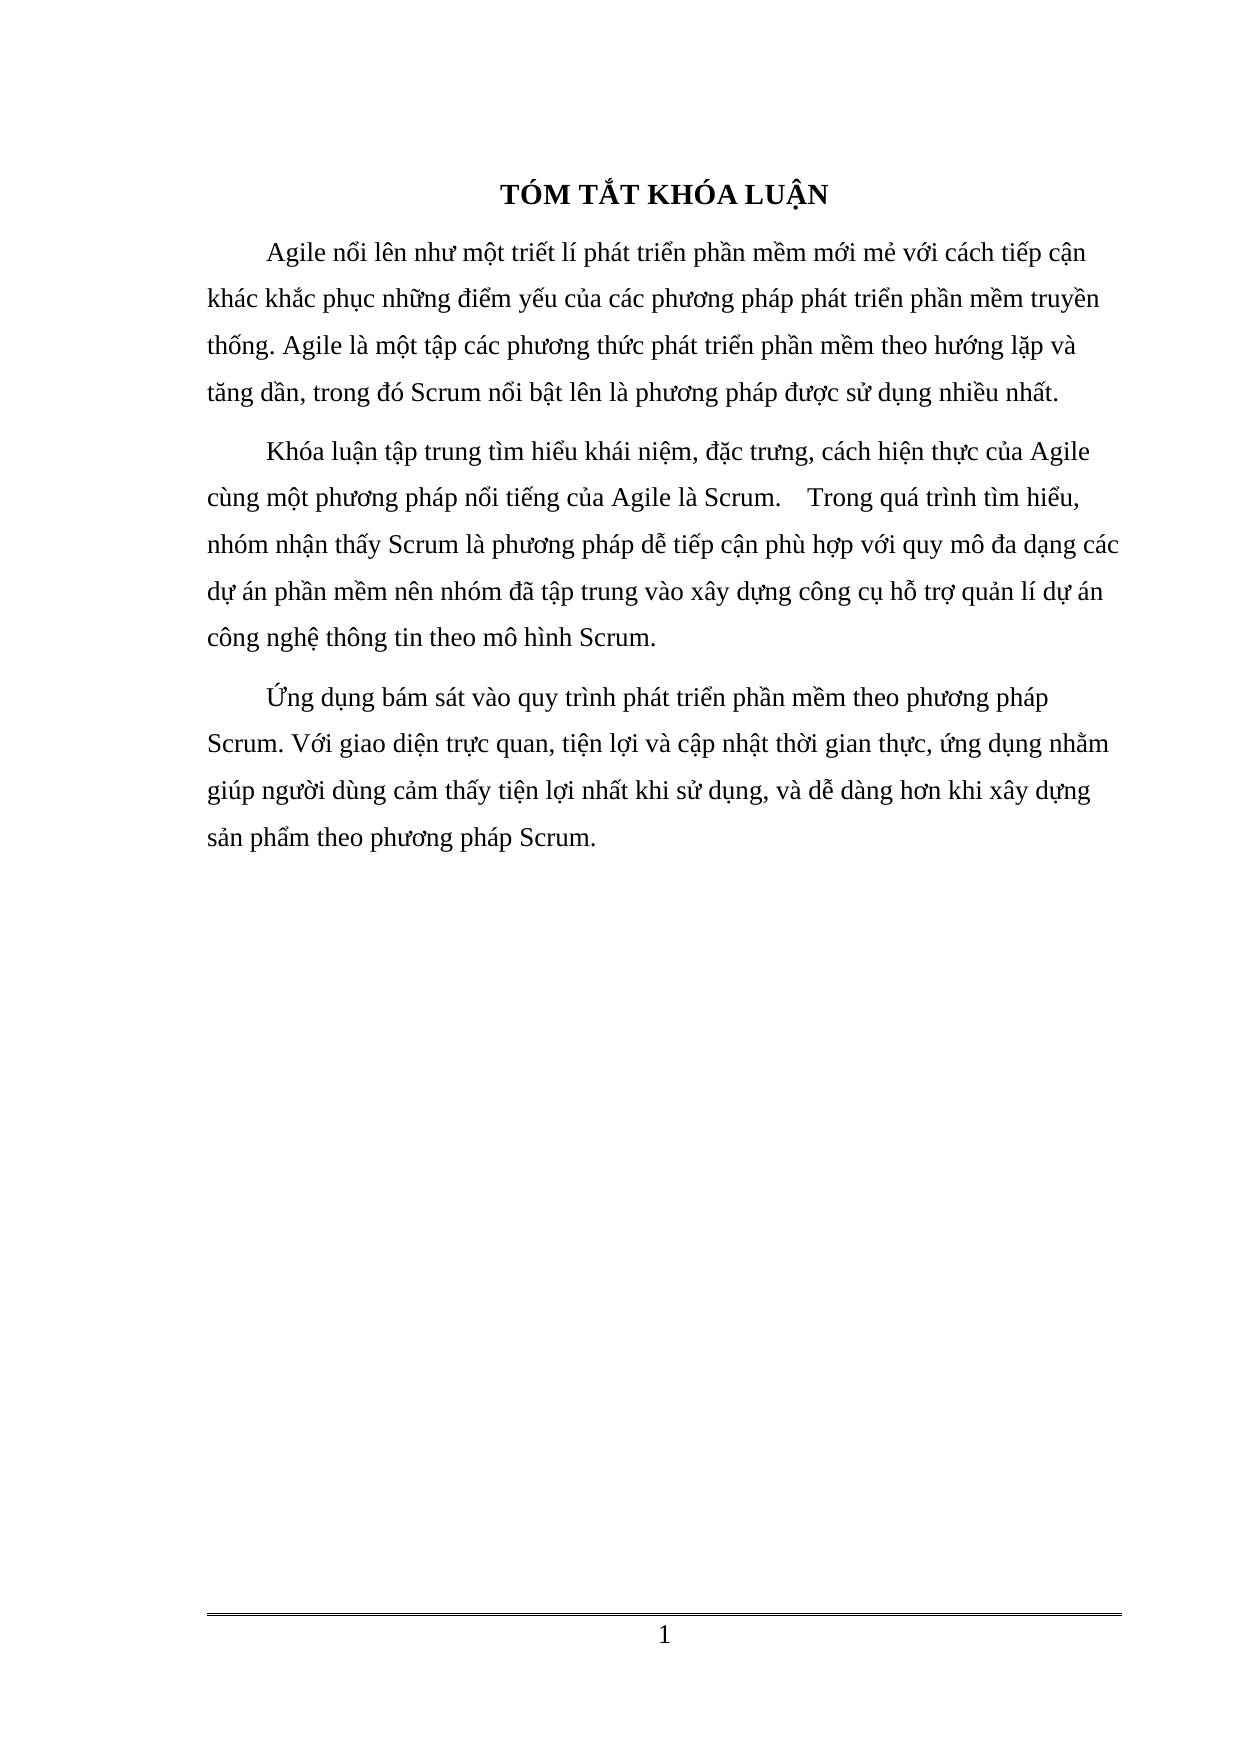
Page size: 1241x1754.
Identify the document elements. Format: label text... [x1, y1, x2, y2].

text Khóa luận tập trung tìm hiểu khái niệm, đặc trưng, cách hiện thực của Agile cùng một phương pháp nổi tiếng của Agile là Scrum. Trong quá trình tìm hiểu, nhóm nhận thấy Scrum là phương pháp dễ tiếp cận phù hợp với quy mô đa dạng các dự án phần mềm nên nhóm đã tập trung vào xây dựng công cụ hỗ trợ quản lí dự án công nghệ thông tin theo mô hình Scrum. [207, 435, 1122, 653]
title TÓM TẮT KHÓA LUẬN [207, 177, 1122, 211]
text Ứng dụng bám sát vào quy trình phát triển phần mềm theo phương pháp Scrum. Với giao diện trực quan, tiện lợi và cập nhật thời gian thực, ứng dụng nhằm giúp người dùng cảm thấy tiện lợi nhất khi sử dụng, và dễ dàng hơn khi xây dựng sản phẩm theo phương pháp Scrum. [207, 681, 1122, 852]
text Agile nổi lên như một triết lí phát triển phần mềm mới mẻ với cách tiếp cận khác khắc phục những điểm yếu của các phương pháp phát triển phần mềm truyền thống. Agile là một tập các phương thức phát triển phần mềm theo hướng lặp và tăng dần, trong đó Scrum nổi bật lên là phương pháp được sử dụng nhiều nhất. [207, 236, 1122, 407]
